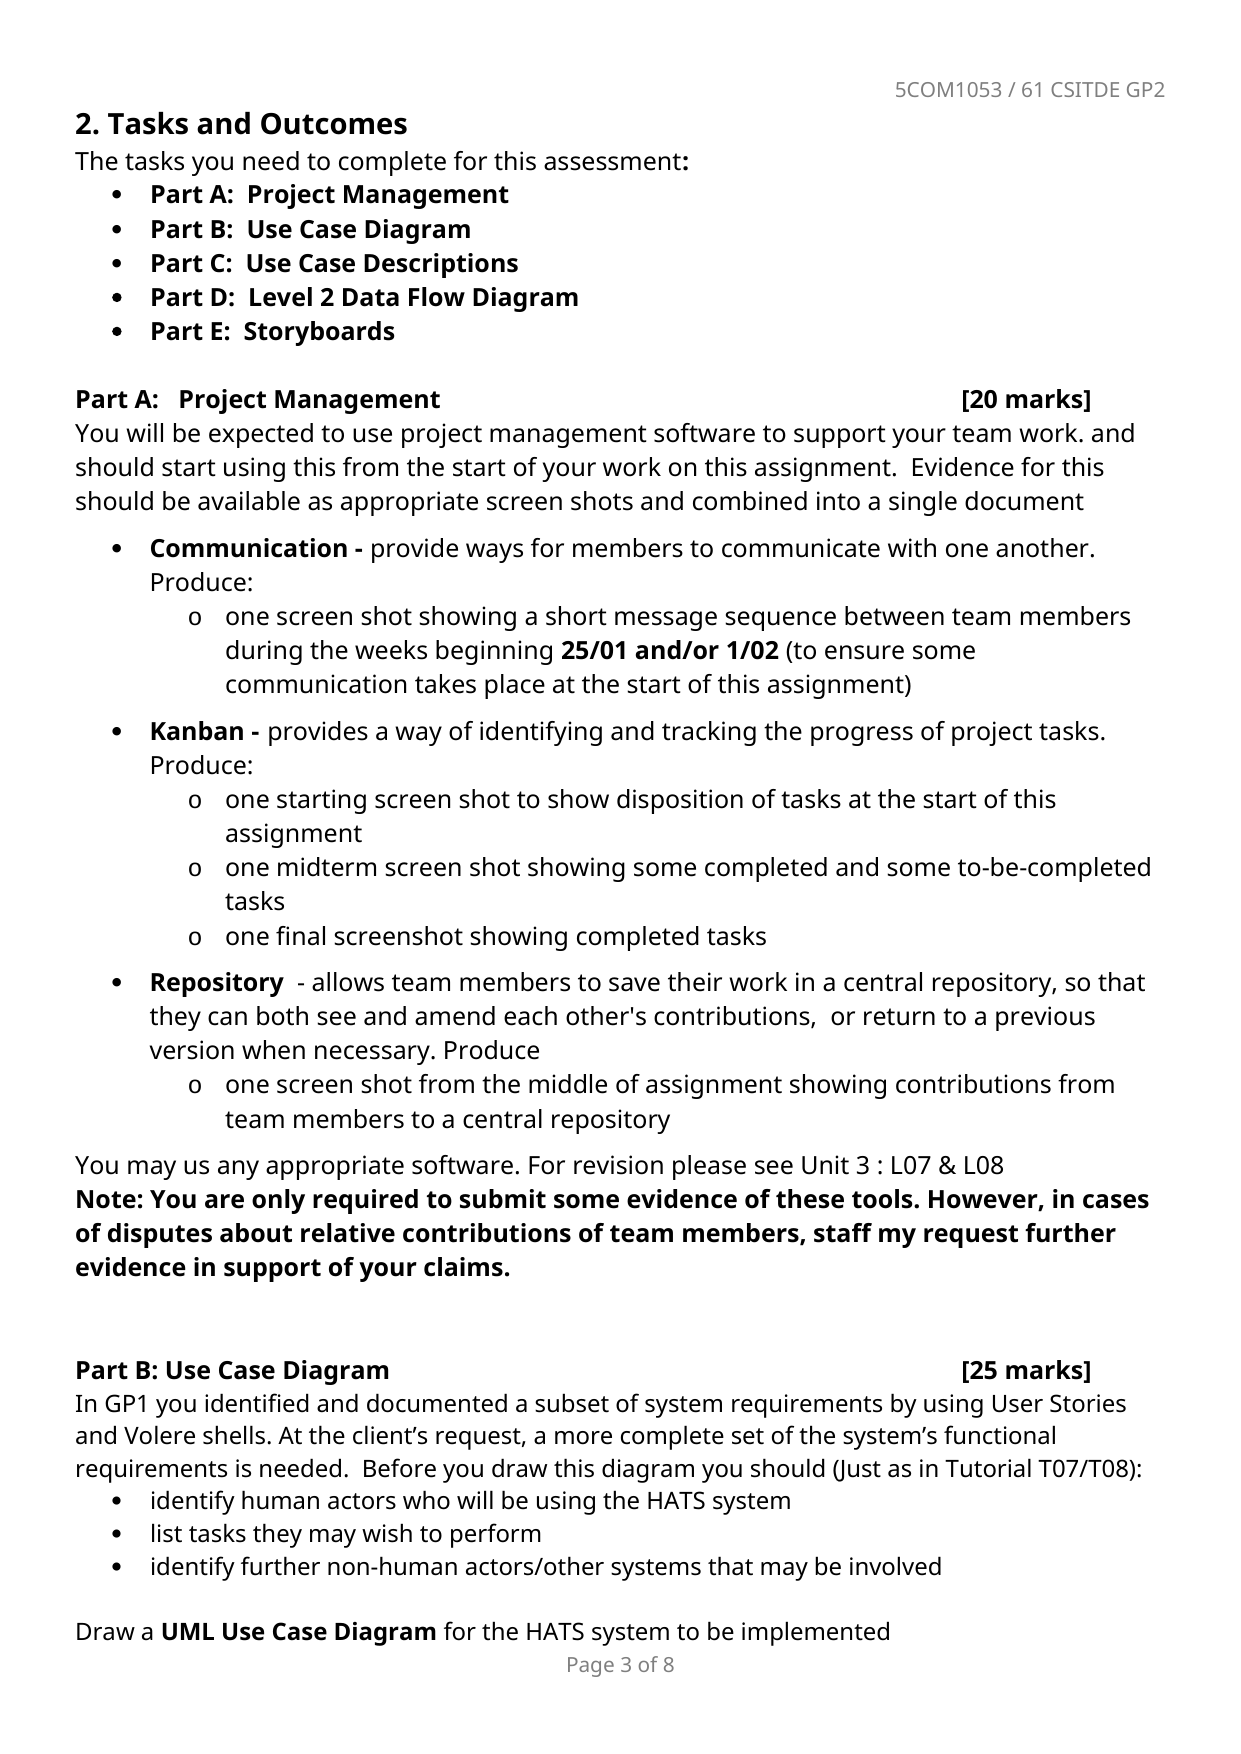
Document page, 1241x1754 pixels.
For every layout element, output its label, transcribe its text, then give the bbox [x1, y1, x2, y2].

list Part E: Storyboards [112, 313, 1165, 347]
text In GP1 you identified and documented a subset of system requirements by using User Stories and Volere shells. At the client’s request, a more complete set of the system’s functional requirements is needed. Before you draw this diagram you should (Just as in Tutorial T07/T08): [75, 1386, 1165, 1484]
list one screen shot showing a short message sequence between team members during the weeks beginning 25/01 and/or 1/02 (to ensure some communication takes place at the start of this assignment) [187, 598, 1165, 701]
list Part A: Project Management [112, 177, 1165, 211]
text The tasks you need to complete for this assessment: [75, 143, 1165, 177]
list one midterm screen shot showing some completed and some to-be-completed tasks [187, 850, 1165, 918]
text Draw a UML Use Case Diagram for the HATS system to be implemented [75, 1614, 1165, 1647]
text You may us any appropriate software. For revision please see Unit 3 : L07 & L08 [75, 1148, 1165, 1182]
text Part A: Project Management [20 marks] [75, 382, 1165, 416]
list one starting screen shot to show disposition of tasks at the start of this assignment [187, 781, 1165, 850]
text Note: You are only required to submit some evidence of these tools. However, in cases of disputes about relative contributions of team members, staff my request further evidence in support of your claims. [75, 1182, 1165, 1284]
list Repository - allows team members to save their work in a central repository, so that they can both see and amend each other's contributions, or return to a previous version when necessary. Produce [112, 965, 1165, 1067]
list Part D: Level 2 Data Flow Diagram [112, 279, 1165, 313]
list Communication - provide ways for members to communicate with one another. Produce: [112, 530, 1165, 598]
list list tasks they may wish to perform [112, 1517, 1165, 1549]
text Part B: Use Case Diagram [25 marks] [75, 1352, 1165, 1386]
list Kanban - provides a way of identifying and tracking the progress of project tasks. Produce: [112, 713, 1165, 781]
text 2. Tasks and Outcomes [75, 103, 1165, 143]
list one screen shot from the middle of assignment showing contributions from team members to a central repository [187, 1067, 1165, 1135]
list one final screenshot showing completed tasks [187, 918, 1165, 952]
list Part C: Use Case Descriptions [112, 245, 1165, 279]
list Part B: Use Case Diagram [112, 211, 1165, 245]
text You will be expected to use project management software to support your team work. and should start using this from the start of your work on this assignment. Evidence for this should be available as appropriate screen shots and combined into a single document [75, 416, 1165, 518]
list identify further non-human actors/other systems that may be involved [112, 1549, 1165, 1582]
list identify human actors who will be using the HATS system [112, 1484, 1165, 1517]
